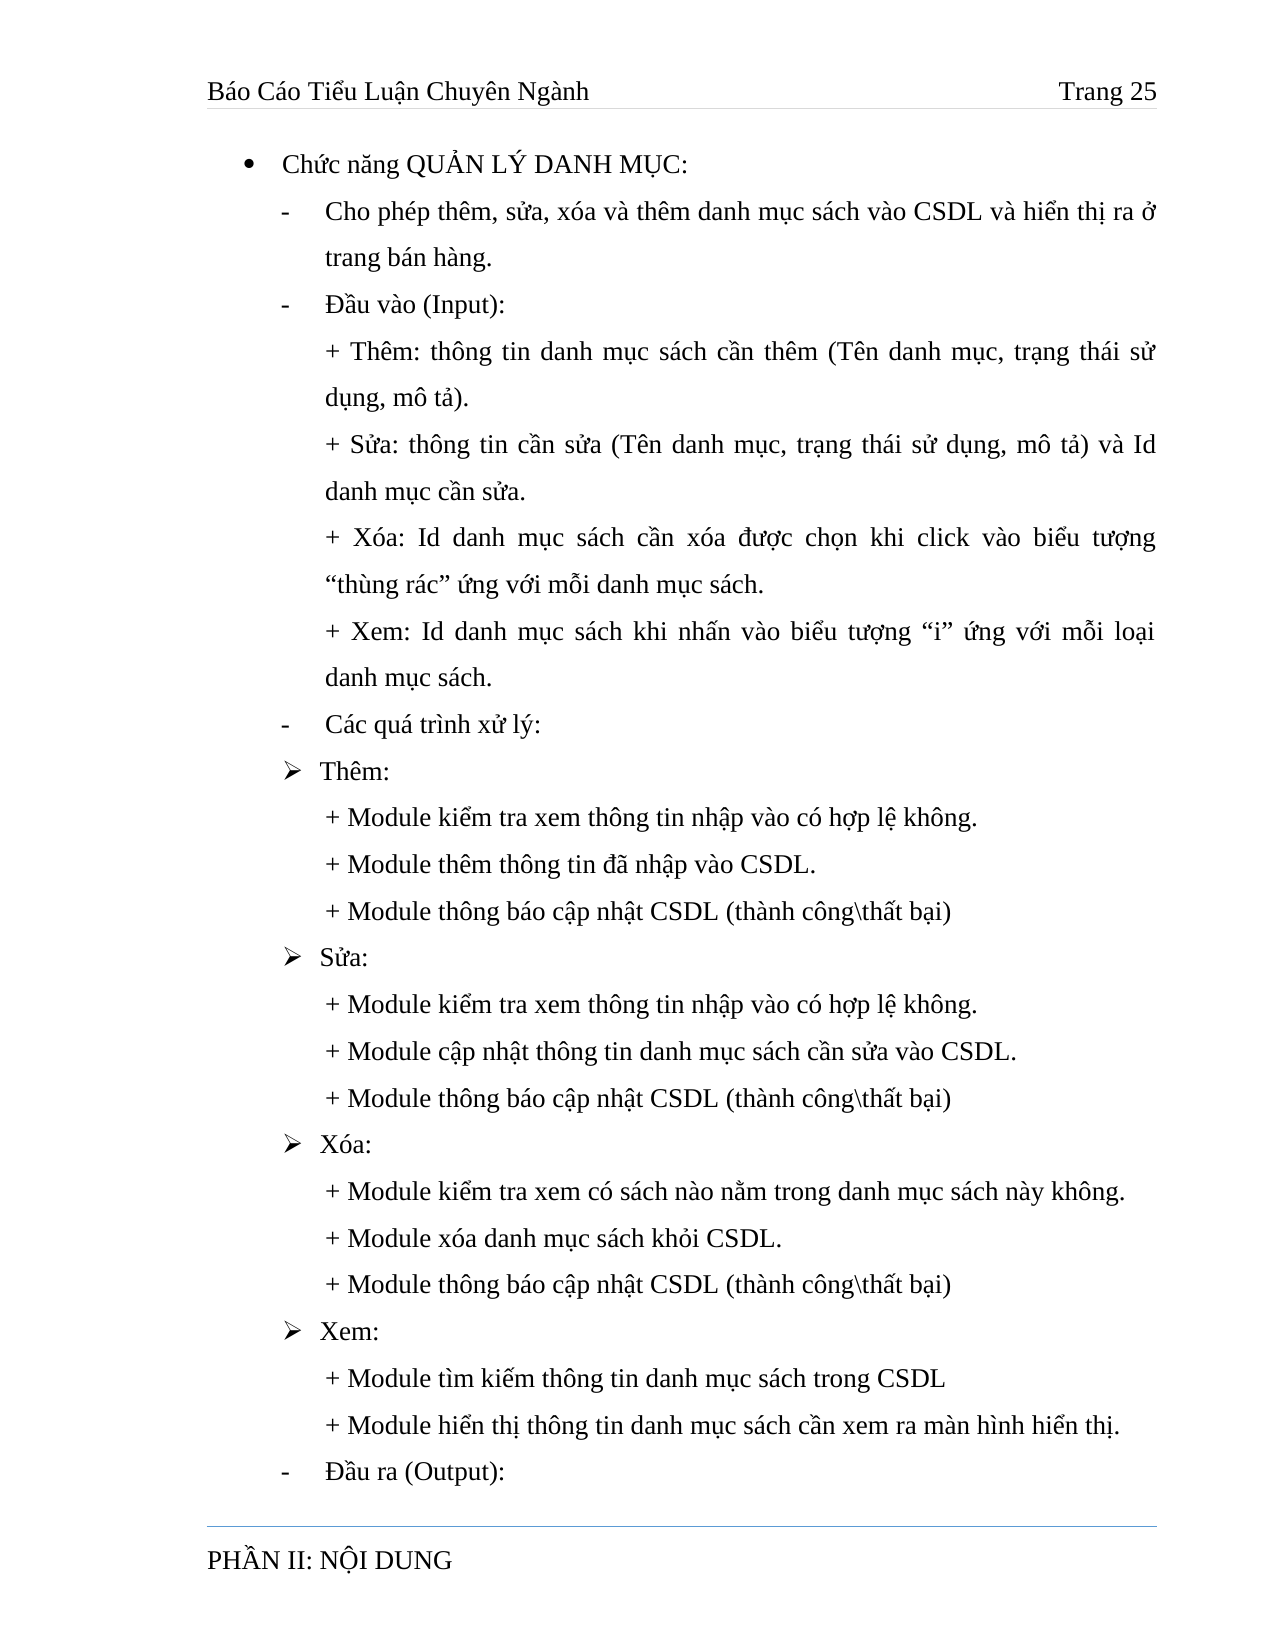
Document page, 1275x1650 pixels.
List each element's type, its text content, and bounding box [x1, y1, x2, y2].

list + Module kiểm tra xem có sách nào nằm trong danh mục sách này không. [325, 1175, 1157, 1206]
list Xóa: [282, 1128, 1157, 1159]
list + Module kiểm tra xem thông tin nhập vào có hợp lệ không. [325, 988, 1157, 1019]
list + Module kiểm tra xem thông tin nhập vào có hợp lệ không. [325, 801, 1157, 833]
list + Module tìm kiếm thông tin danh mục sách trong CSDL [325, 1362, 1157, 1393]
list Cho phép thêm, sửa, xóa và thêm danh mục sách vào CSDL và hiển thị ra ở trang bán hàng. [281, 194, 1157, 272]
list + Module thông báo cập nhật CSDL (thành công\thất bại) [325, 1268, 1157, 1300]
list + Thêm: thông tin danh mục sách cần thêm (Tên danh mục, trạng thái sử dụng, mô tả). [325, 334, 1157, 412]
list Các quá trình xử lý: [281, 708, 1157, 739]
list Thêm: [282, 754, 1157, 786]
list Sửa: [282, 941, 1157, 973]
list + Module thêm thông tin đã nhập vào CSDL. [325, 848, 1157, 879]
list + Xem: Id danh mục sách khi nhấn vào biểu tượng “i” ứng với mỗi loại danh mục sách. [325, 614, 1157, 692]
list + Module thông báo cập nhật CSDL (thành công\thất bại) [325, 1082, 1157, 1113]
list + Sửa: thông tin cần sửa (Tên danh mục, trạng thái sử dụng, mô tả) và Id danh mục cần sửa. [325, 428, 1157, 506]
list + Module thông báo cập nhật CSDL (thành công\thất bại) [325, 895, 1157, 926]
list Xem: [282, 1315, 1157, 1346]
list Đầu ra (Output): [281, 1455, 1157, 1487]
list + Xóa: Id danh mục sách cần xóa được chọn khi click vào biểu tượng “thùng rác” ứng với mỗi danh mục sách. [325, 521, 1157, 599]
list + Module hiển thị thông tin danh mục sách cần xem ra màn hình hiển thị. [325, 1409, 1157, 1440]
list Chức năng QUẢN LÝ DANH MỤC: [244, 148, 1157, 179]
list Đầu vào (Input): [281, 288, 1157, 319]
list + Module xóa danh mục sách khỏi CSDL. [325, 1222, 1157, 1253]
list + Module cập nhật thông tin danh mục sách cần sửa vào CSDL. [325, 1035, 1157, 1066]
